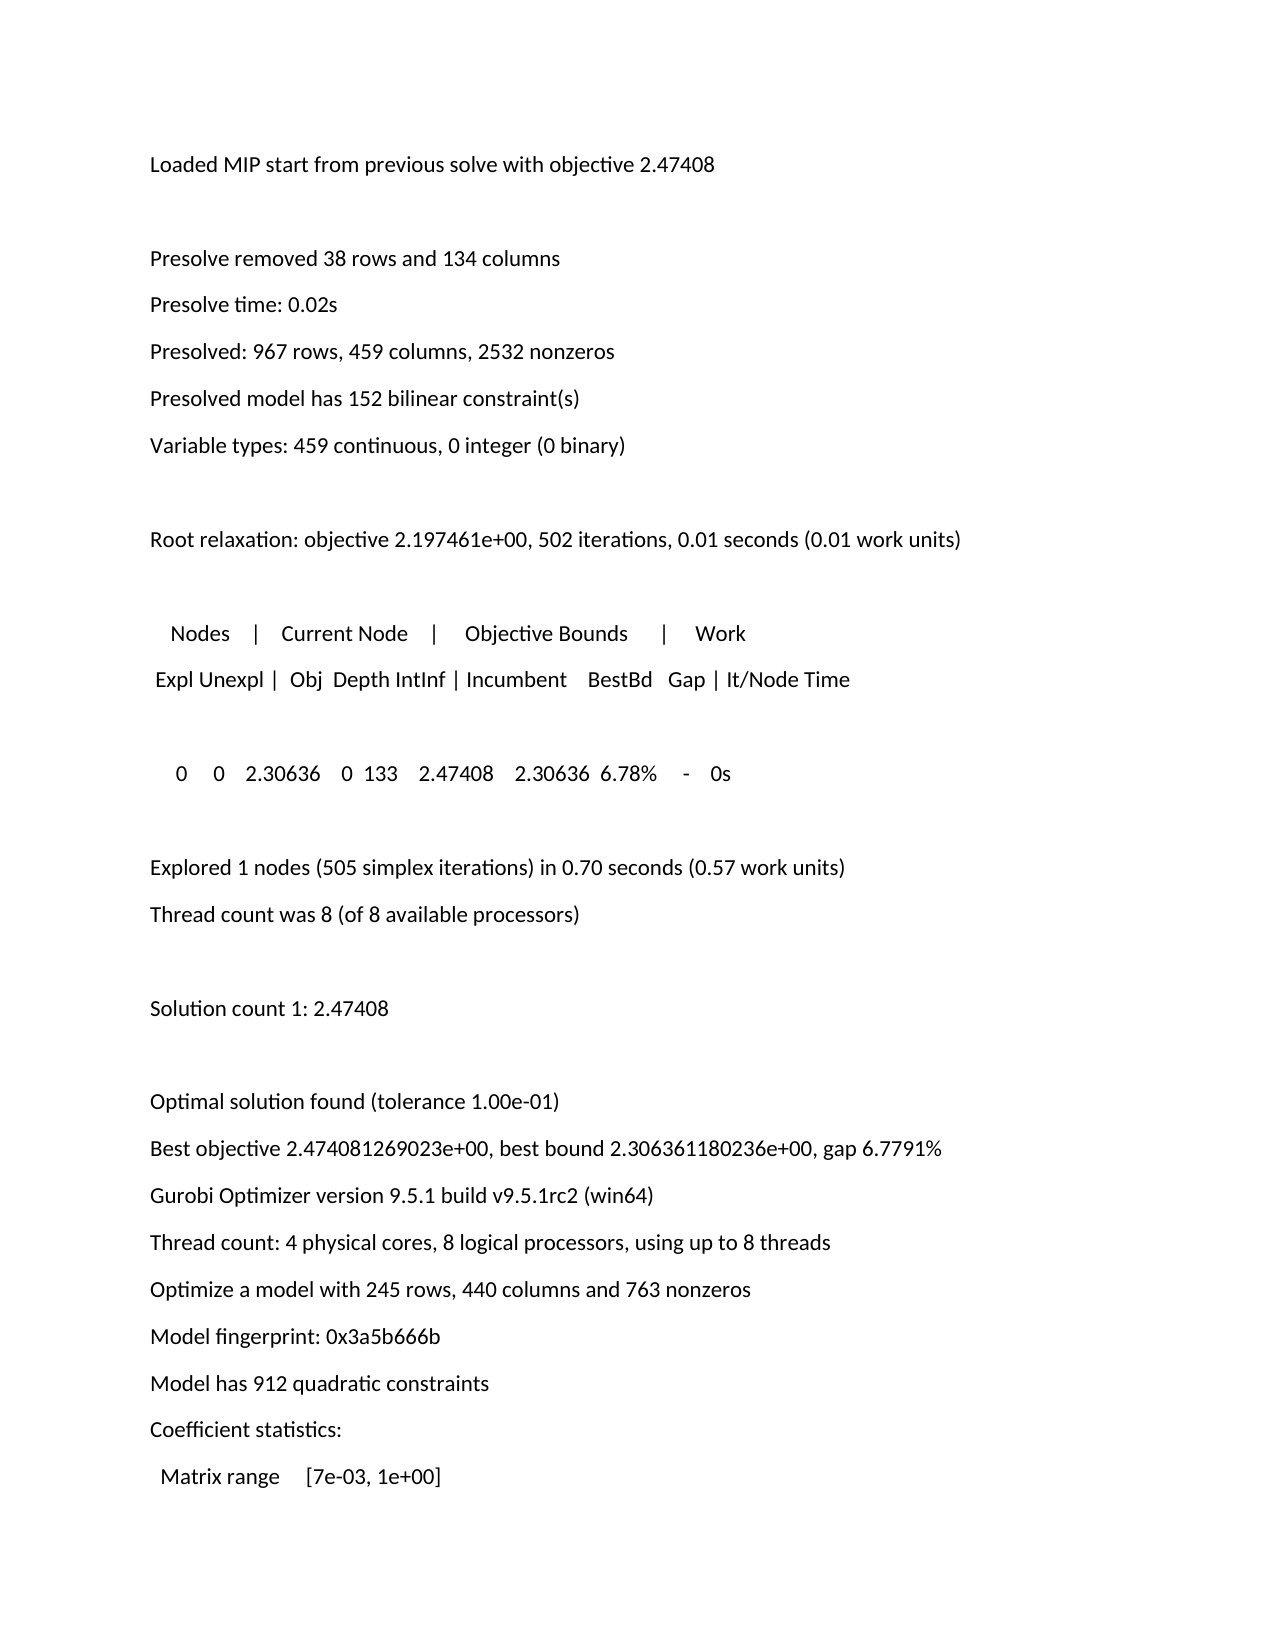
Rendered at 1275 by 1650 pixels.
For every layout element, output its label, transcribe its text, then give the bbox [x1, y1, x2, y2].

text Presolve time: 0.02s [150, 291, 1125, 319]
text Optimal solution found (tolerance 1.00e-01) [150, 1087, 1125, 1116]
text Presolved model has 152 bilinear constraint(s) [150, 384, 1125, 412]
text Matrix range [7e-03, 1e+00] [150, 1462, 1125, 1491]
text Gurobi Optimizer version 9.5.1 build v9.5.1rc2 (win64) [150, 1181, 1125, 1209]
text Model fingerprint: 0x3a5b666b [150, 1322, 1125, 1350]
text Best objective 2.474081269023e+00, best bound 2.306361180236e+00, gap 6.7791% [150, 1134, 1125, 1162]
text Coefficient statistics: [150, 1416, 1125, 1444]
text Thread count: 4 physical cores, 8 logical processors, using up to 8 threads [150, 1228, 1125, 1256]
text Explored 1 nodes (505 simplex iterations) in 0.70 seconds (0.57 work units) [150, 853, 1125, 881]
text Solution count 1: 2.47408 [150, 994, 1125, 1022]
text Variable types: 459 continuous, 0 integer (0 binary) [150, 431, 1125, 459]
text Thread count was 8 (of 8 available processors) [150, 900, 1125, 928]
text Presolved: 967 rows, 459 columns, 2532 nonzeros [150, 337, 1125, 366]
text Root relaxation: objective 2.197461e+00, 502 iterations, 0.01 seconds (0.01 work units) [150, 525, 1125, 553]
text Model has 912 quadratic constraints [150, 1369, 1125, 1397]
text Presolve removed 38 rows and 134 columns [150, 244, 1125, 272]
text Loaded MIP start from previous solve with objective 2.47408 [150, 150, 1125, 178]
text Expl Unexpl | Obj Depth IntInf | Incumbent BestBd Gap | It/Node Time [150, 666, 1125, 694]
text 0 0 2.30636 0 133 2.47408 2.30636 6.78% - 0s [150, 759, 1125, 787]
text Nodes | Current Node | Objective Bounds | Work [150, 619, 1125, 647]
text Optimize a model with 245 rows, 440 columns and 763 nonzeros [150, 1275, 1125, 1303]
